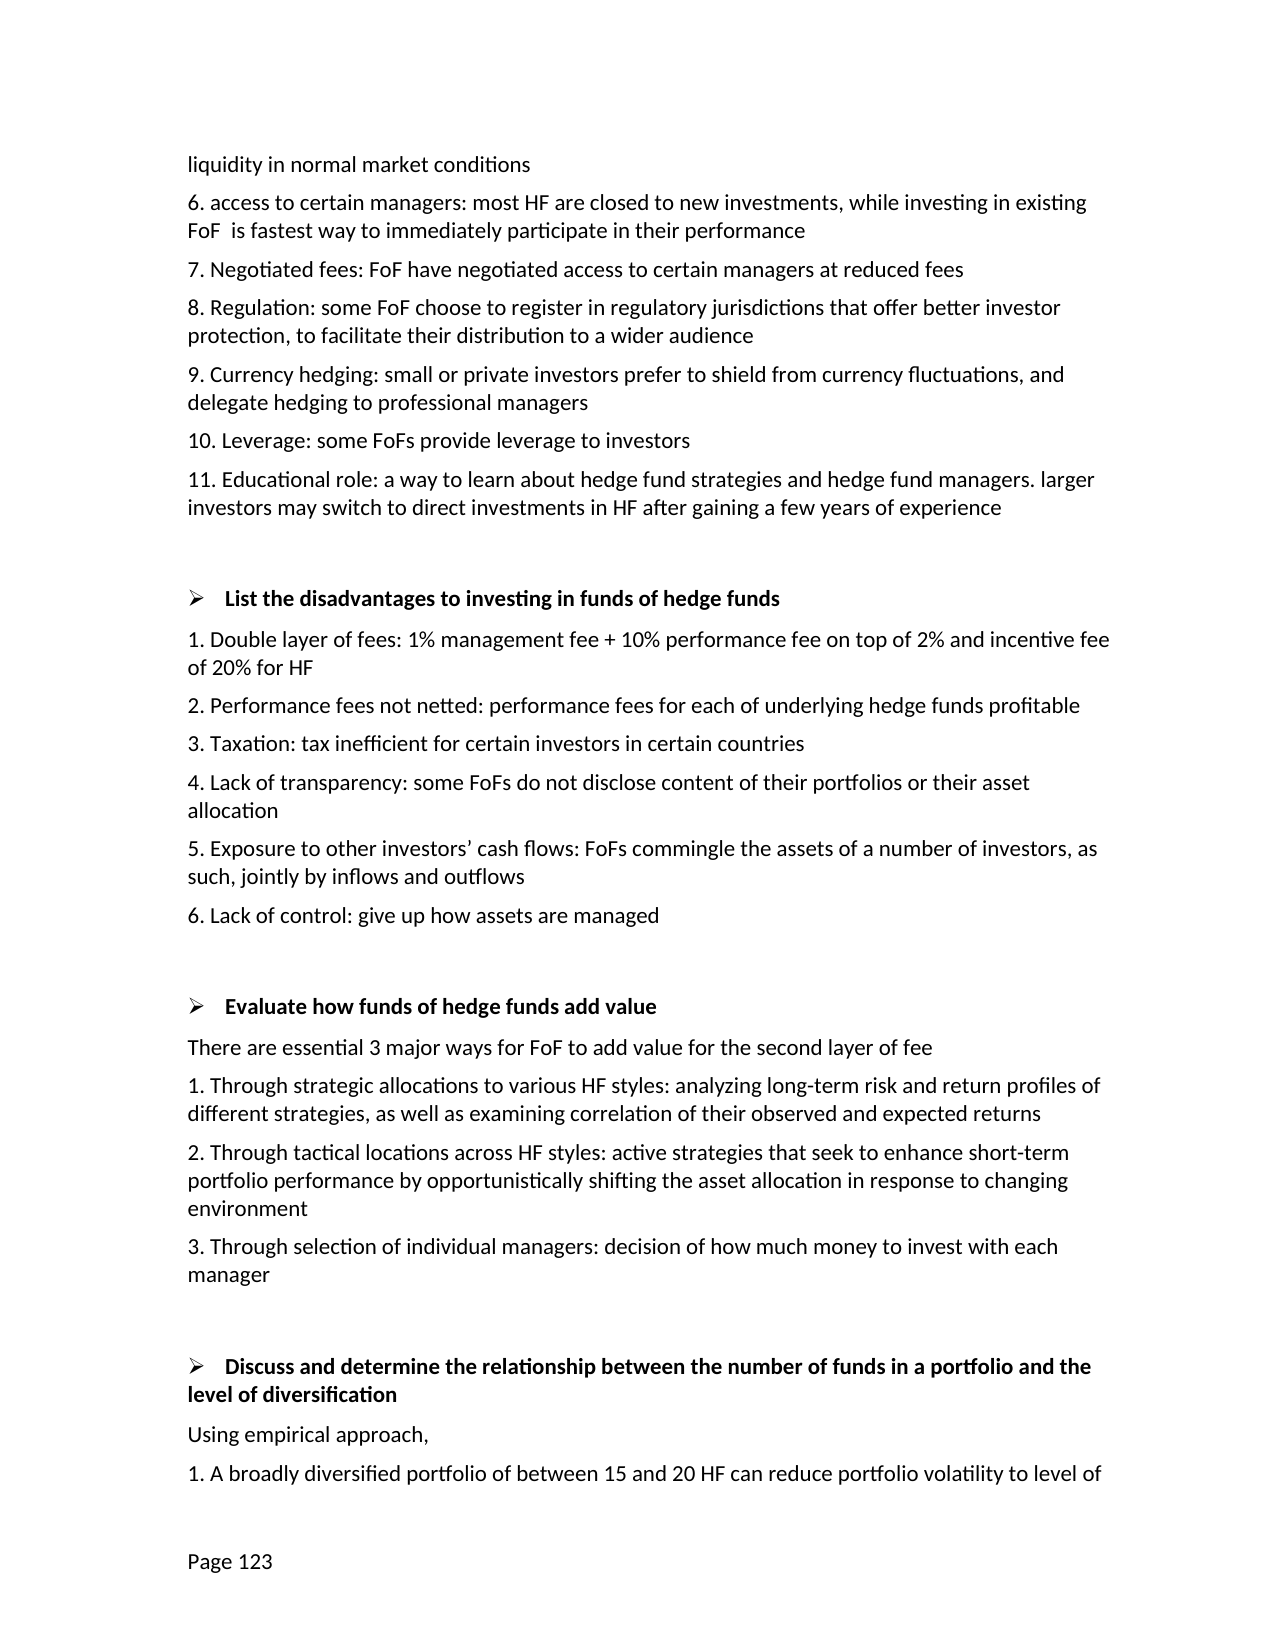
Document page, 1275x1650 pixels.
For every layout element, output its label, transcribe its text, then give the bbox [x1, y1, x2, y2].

text There are essential 3 major ways for FoF to add value for the second layer of fee [187, 1033, 1125, 1061]
text 7. Negotiated fees: FoF have negotiated access to certain managers at reduced fees [187, 255, 1125, 283]
text 10. Leverage: some FoFs provide leverage to investors [187, 426, 1125, 454]
subtitle List the disadvantages to investing in funds of hedge funds [187, 584, 1125, 612]
text 2. Performance fees not netted: performance fees for each of underlying hedge funds profitable [187, 691, 1125, 719]
text 5. Exposure to other investors’ cash flows: FoFs commingle the assets of a number of investors, as such, jointly by inflows and outflows [187, 834, 1125, 891]
text 11. Educational role: a way to learn about hedge fund strategies and hedge fund managers. larger investors may switch to direct investments in HF after gaining a few years of experience [187, 465, 1125, 521]
text 3. Taxation: tax inefficient for certain investors in certain countries [187, 729, 1125, 758]
text 3. Through selection of individual managers: decision of how much money to invest with each manager [187, 1232, 1125, 1288]
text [187, 1459, 1125, 1487]
text 6. access to certain managers: most HF are closed to new investments, while investing in existing FoF is fastest way to immediately participate in their performance [187, 188, 1125, 244]
text Using empirical approach, [187, 1420, 1125, 1448]
text 8. Regulation: some FoF choose to register in regulatory jurisdictions that offer better investor protection, to facilitate their distribution to a wider audience [187, 293, 1125, 349]
text 9. Currency hedging: small or private investors prefer to shield from currency fluctuations, and delegate hedging to professional managers [187, 360, 1125, 416]
subtitle Evaluate how funds of hedge funds add value [187, 992, 1125, 1020]
text 6. Lack of control: give up how assets are managed [187, 901, 1125, 929]
text 2. Through tactical locations across HF styles: active strategies that seek to enhance short-term portfolio performance by opportunistically shifting the asset allocation in response to changing environment [187, 1138, 1125, 1222]
subtitle Discuss and determine the relationship between the number of funds in a portfolio and the level of diversification [187, 1352, 1125, 1408]
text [187, 150, 1125, 178]
text 4. Lack of transparency: some FoFs do not disclose content of their portfolios or their asset allocation [187, 768, 1125, 824]
text 1. Through strategic allocations to various HF styles: analyzing long-term risk and return profiles of different strategies, as well as examining correlation of their observed and expected returns [187, 1071, 1125, 1127]
text 1. Double layer of fees: 1% management fee + 10% performance fee on top of 2% and incentive fee of 20% for HF [187, 625, 1125, 681]
